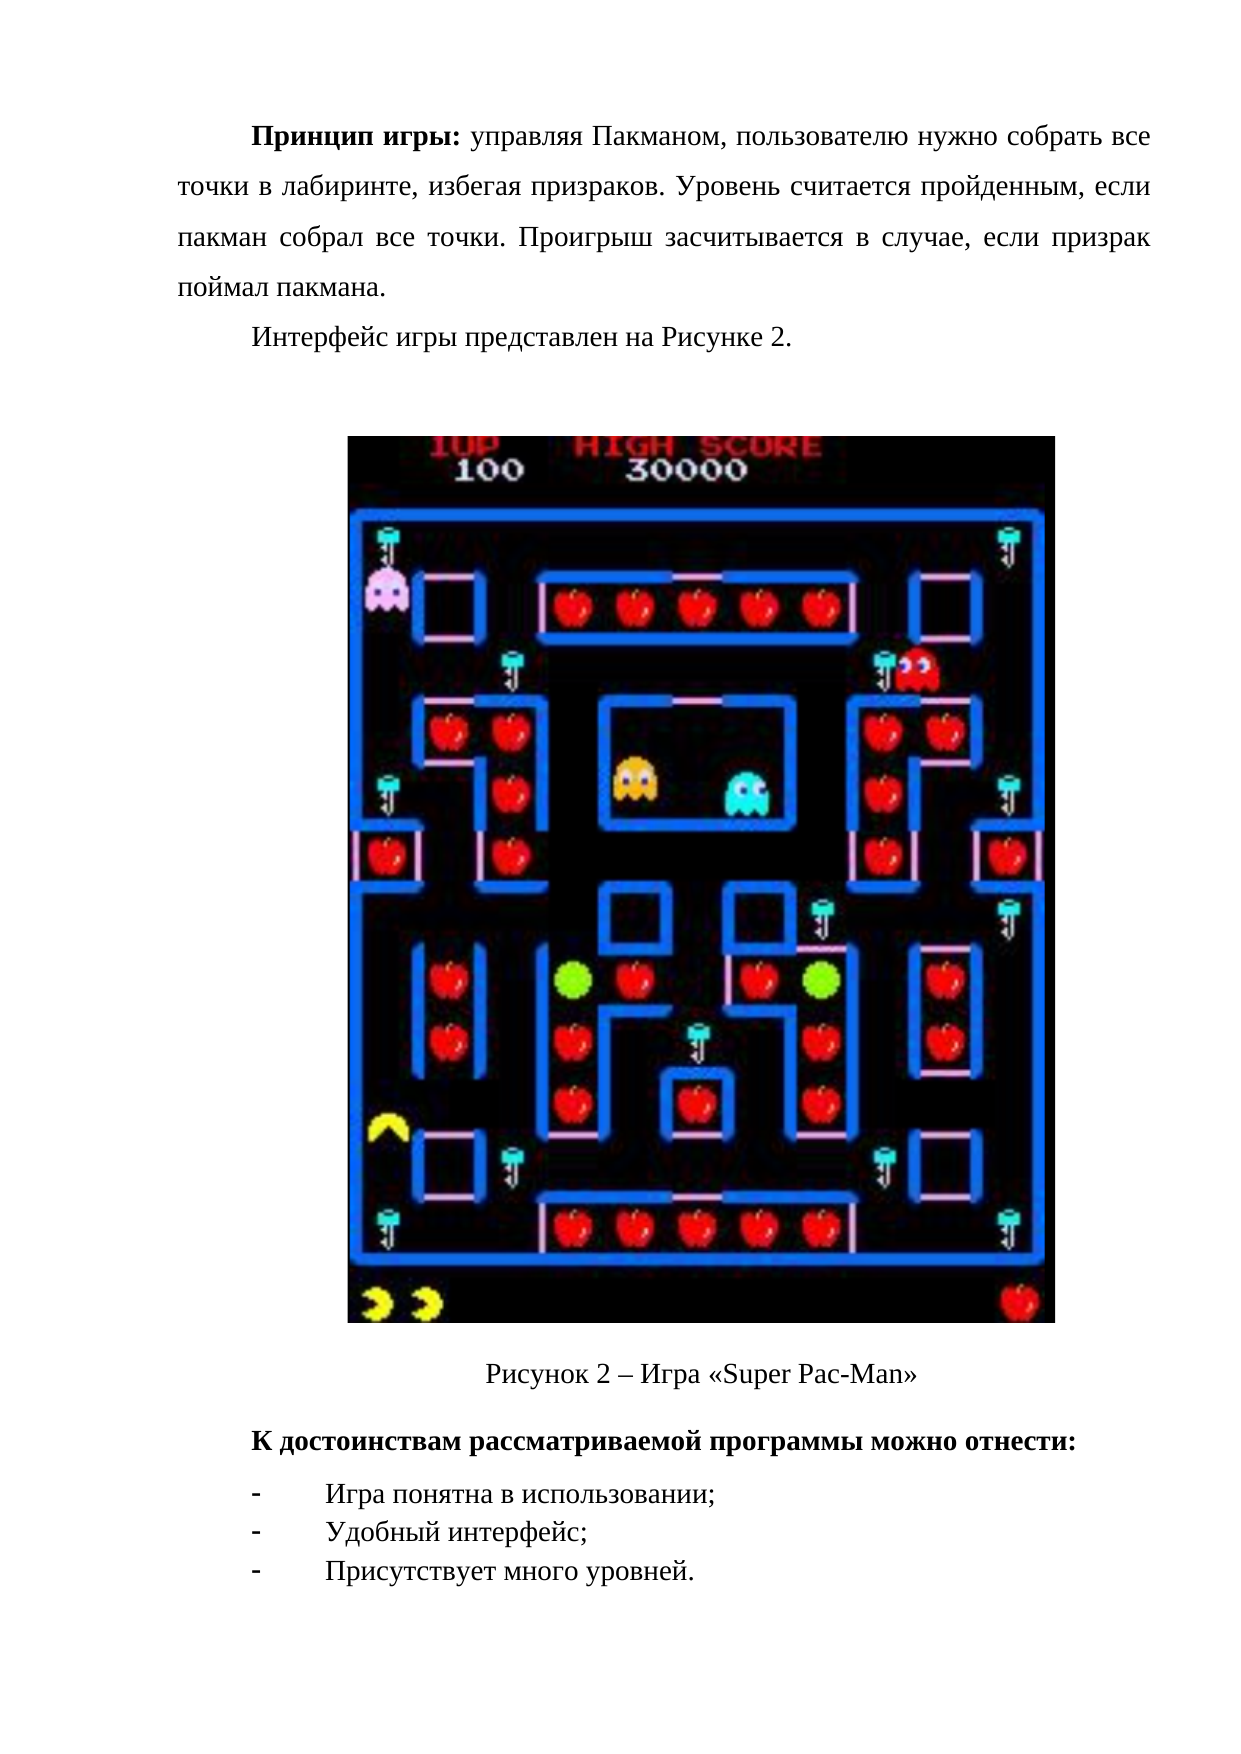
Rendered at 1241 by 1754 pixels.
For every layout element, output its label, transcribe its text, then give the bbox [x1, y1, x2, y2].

text Рисунок 2 – Игра «Super Pac-Man» [177, 1356, 1152, 1389]
list Удобный интерфейс; [177, 1514, 1152, 1548]
picture [347, 436, 1056, 1323]
list Присутствует много уровней. [177, 1553, 1152, 1587]
text Принцип игры: управляя Пакманом, пользователю нужно собрать все точки в лабиринте, избегая призраков. Уровень считается пройденным, если пакман собрал все точки. Проигрыш засчитывается в случае, если призрак поймал пакмана. [177, 118, 1152, 303]
text Интерфейс игры представлен на Рисунке 2. [177, 319, 1152, 353]
text К достоинствам рассматриваемой программы можно отнести: [177, 1423, 1152, 1457]
list Игра понятна в использовании; [177, 1476, 1152, 1509]
